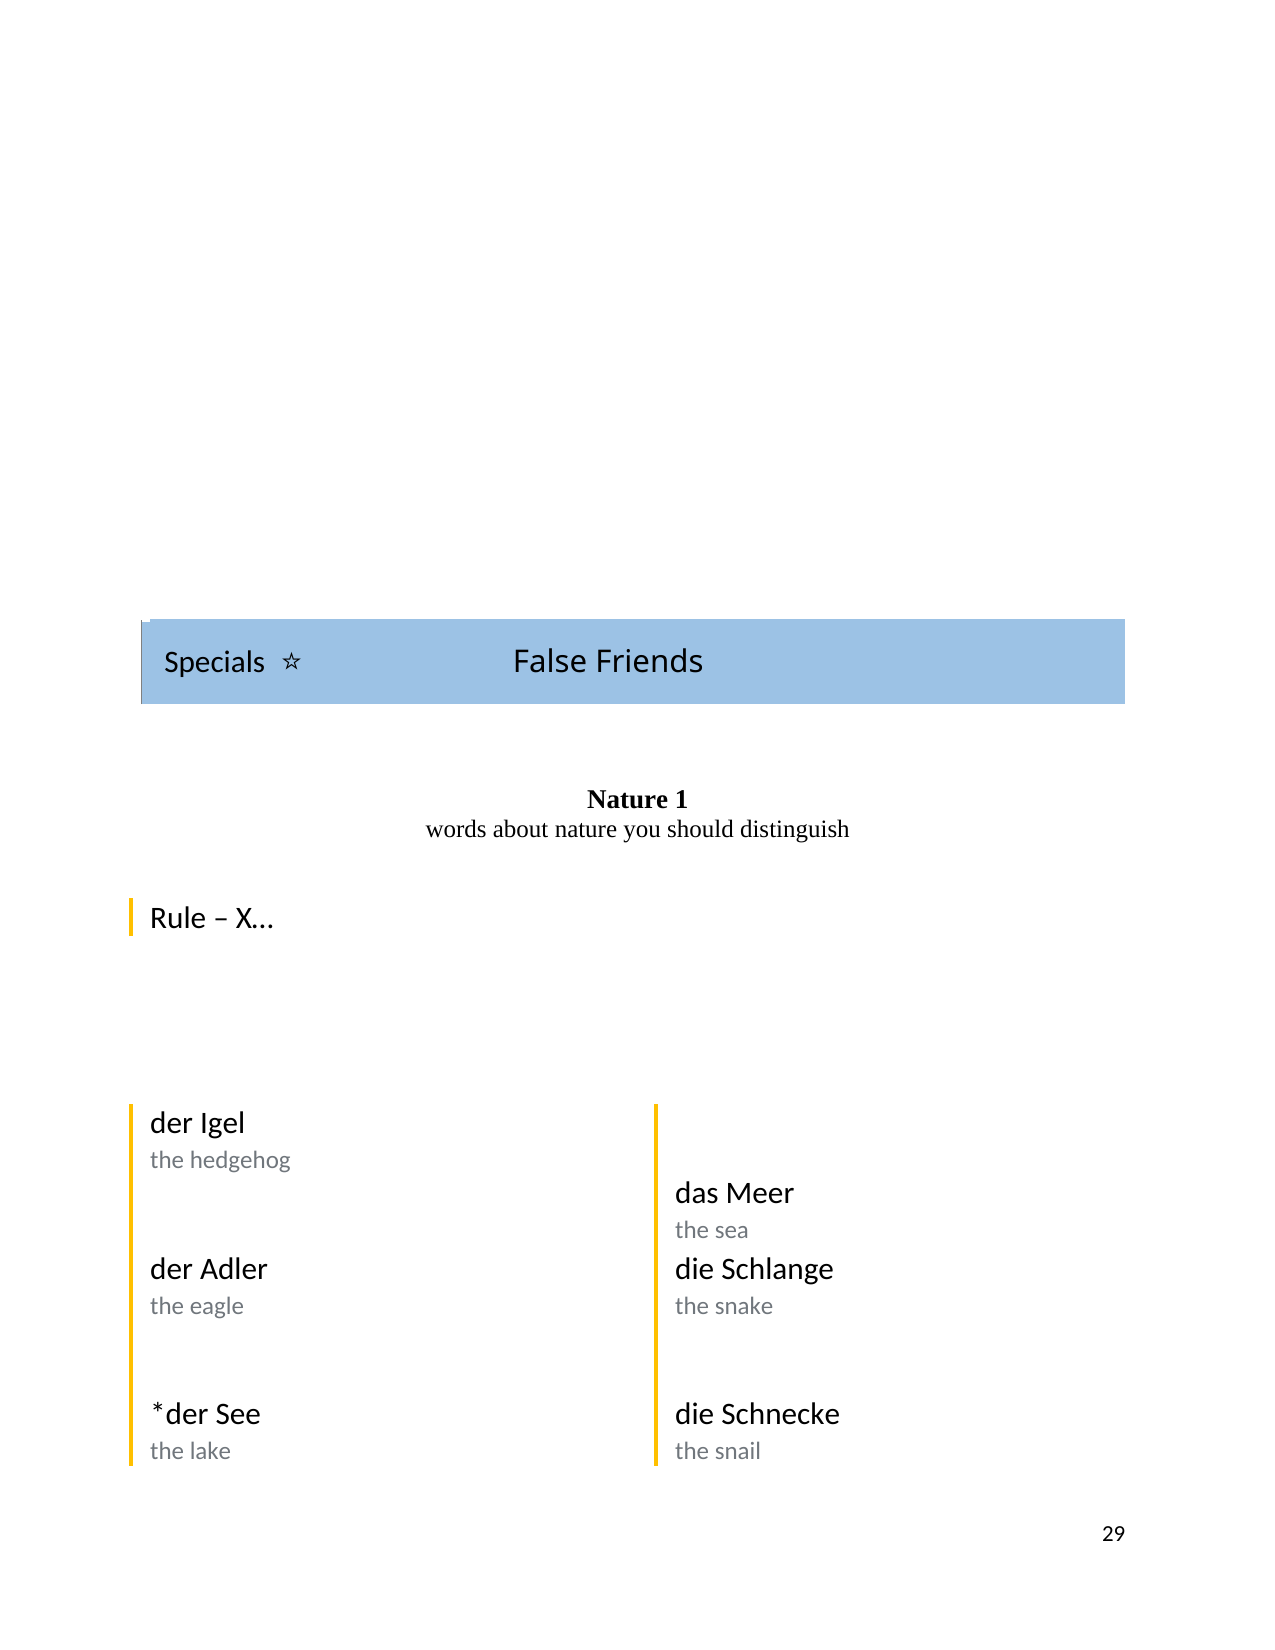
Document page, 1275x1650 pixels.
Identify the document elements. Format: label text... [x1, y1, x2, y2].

text the eagle [133, 1290, 600, 1320]
text die Schlange [658, 1249, 1125, 1287]
text Nature 1 [150, 783, 1125, 814]
text the snake [658, 1290, 1125, 1320]
text the lake [133, 1435, 600, 1466]
text the sea [658, 1214, 1125, 1244]
text the hedgehog [133, 1145, 600, 1175]
text words about nature you should distinguish [150, 814, 1125, 843]
text die Schnecke [658, 1394, 1125, 1432]
text the snail [658, 1435, 1125, 1466]
text der Adler [133, 1249, 600, 1287]
text das Meer [658, 1173, 1125, 1211]
text *der See [133, 1394, 600, 1432]
text Specials ⭐ False Friends [142, 639, 1125, 681]
text Rule – X… [133, 898, 1125, 936]
text der Igel [150, 1103, 600, 1142]
